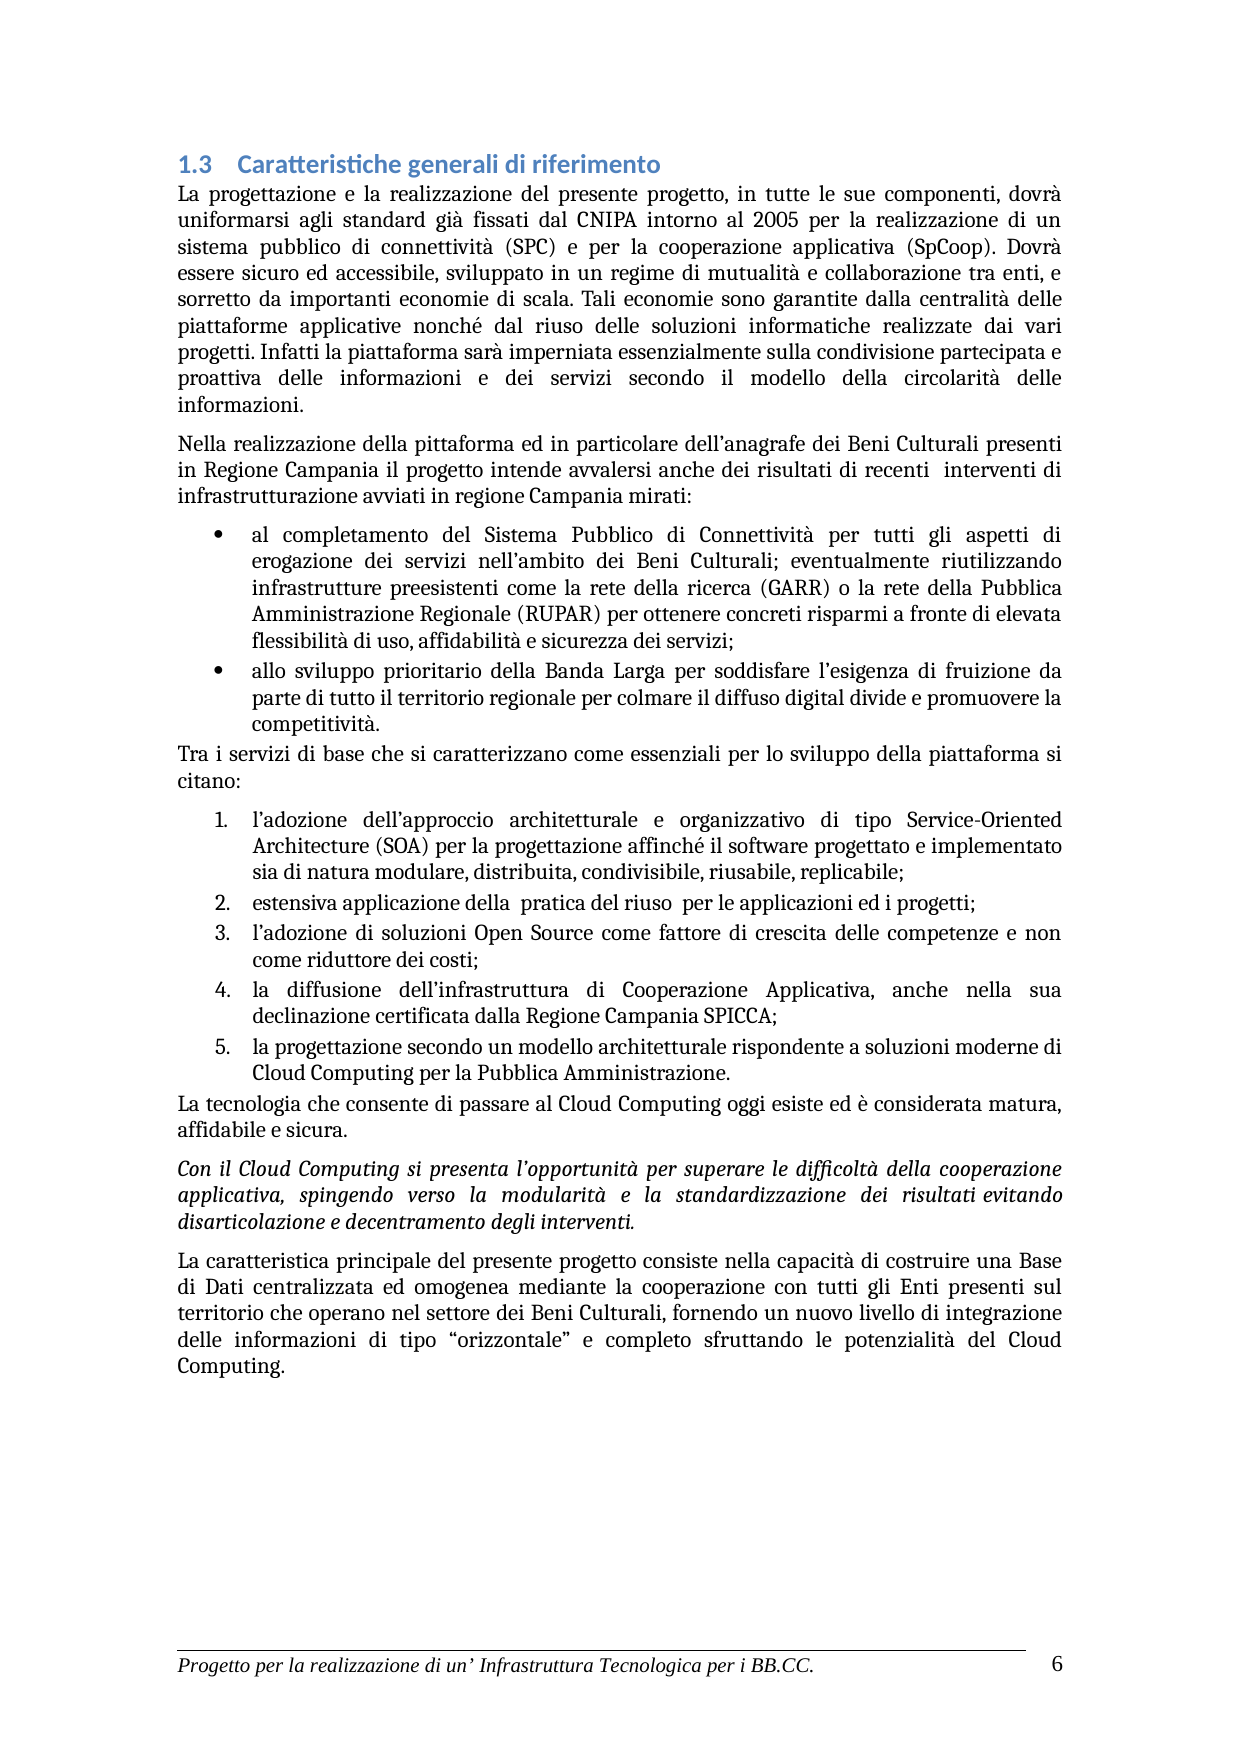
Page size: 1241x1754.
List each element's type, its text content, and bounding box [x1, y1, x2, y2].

text allo sviluppo prioritario della Banda Larga per soddisfare l’esigenza di fruizione da parte di tutto il territorio regionale per colmare il diffuso digital divide e promuovere la competitività. [214, 658, 1063, 737]
text La caratteristica principale del presente progetto consiste nella capacità di costruire una Base di Dati centralizzata ed omogenea mediante la cooperazione con tutti gli Enti presenti sul territorio che operano nel settore dei Beni Culturali, fornendo un nuovo livello di integrazione delle informazioni di tipo “orizzontale” e completo sfruttando le potenzialità del Cloud Computing. [177, 1247, 1063, 1379]
list la diffusione dell’infrastruttura di Cooperazione Applicativa, anche nella sua declinazione certificata dalla Regione Campania SPICCA; [215, 977, 1063, 1030]
list la progettazione secondo un modello architetturale rispondente a soluzioni moderne di Cloud Computing per la Pubblica Amministrazione. [215, 1034, 1063, 1087]
list l’adozione dell’approccio architetturale e organizzativo di tipo Service-Oriented Architecture (SOA) per la progettazione affinché il software progettato e implementato sia di natura modulare, distribuita, condivisibile, riusabile, replicabile; [215, 806, 1063, 885]
text Nella realizzazione della pittaforma ed in particolare dell’anagrafe dei Beni Culturali presenti in Regione Campania il progetto intende avvalersi anche dei risultati di recenti interventi di infrastrutturazione avviati in regione Campania mirati: [177, 430, 1063, 509]
text La tecnologia che consente di passare al Cloud Computing oggi esiste ed è considerata matura, affidabile e sicura. [177, 1091, 1063, 1143]
text Tra i servizi di base che si caratterizzano come essenziali per lo sviluppo della piattaforma si citano: [177, 741, 1063, 794]
text La progettazione e la realizzazione del presente progetto, in tutte le sue componenti, dovrà uniformarsi agli standard già fissati dal CNIPA intorno al 2005 per la realizzazione di un sistema pubblico di connettività (SPC) e per la cooperazione applicativa (SpCoop). Dovrà essere sicuro ed accessibile, sviluppato in un regime di mutualità e collaborazione tra enti, e sorretto da importanti economie di scala. Tali economie sono garantite dalla centralità delle piattaforme applicative nonché dal riuso delle soluzioni informatiche realizzate dai vari progetti. Infatti la piattaforma sarà imperniata essenzialmente sulla condivisione partecipata e proattiva delle informazioni e dei servizi secondo il modello della circolarità delle informazioni. [177, 181, 1063, 418]
subtitle Caratteristiche generali di riferimento [177, 148, 1063, 181]
text Con il Cloud Computing si presenta l’opportunità per superare le difficoltà della cooperazione applicativa, spingendo verso la modularità e la standardizzazione dei risultati evitando disarticolazione e decentramento degli interventi. [177, 1156, 1063, 1235]
list l’adozione di soluzioni Open Source come fattore di crescita delle competenze e non come riduttore dei costi; [215, 920, 1063, 973]
text al completamento del Sistema Pubblico di Connettività per tutti gli aspetti di erogazione dei servizi nell’ambito dei Beni Culturali; eventualmente riutilizzando infrastrutture preesistenti come la rete della ricerca (GARR) o la rete della Pubblica Amministrazione Regionale (RUPAR) per ottenere concreti risparmi a fronte di elevata flessibilità di uso, affidabilità e sicurezza dei servizi; [214, 522, 1063, 654]
list estensiva applicazione della pratica del riuso per le applicazioni ed i progetti; [215, 889, 1063, 916]
